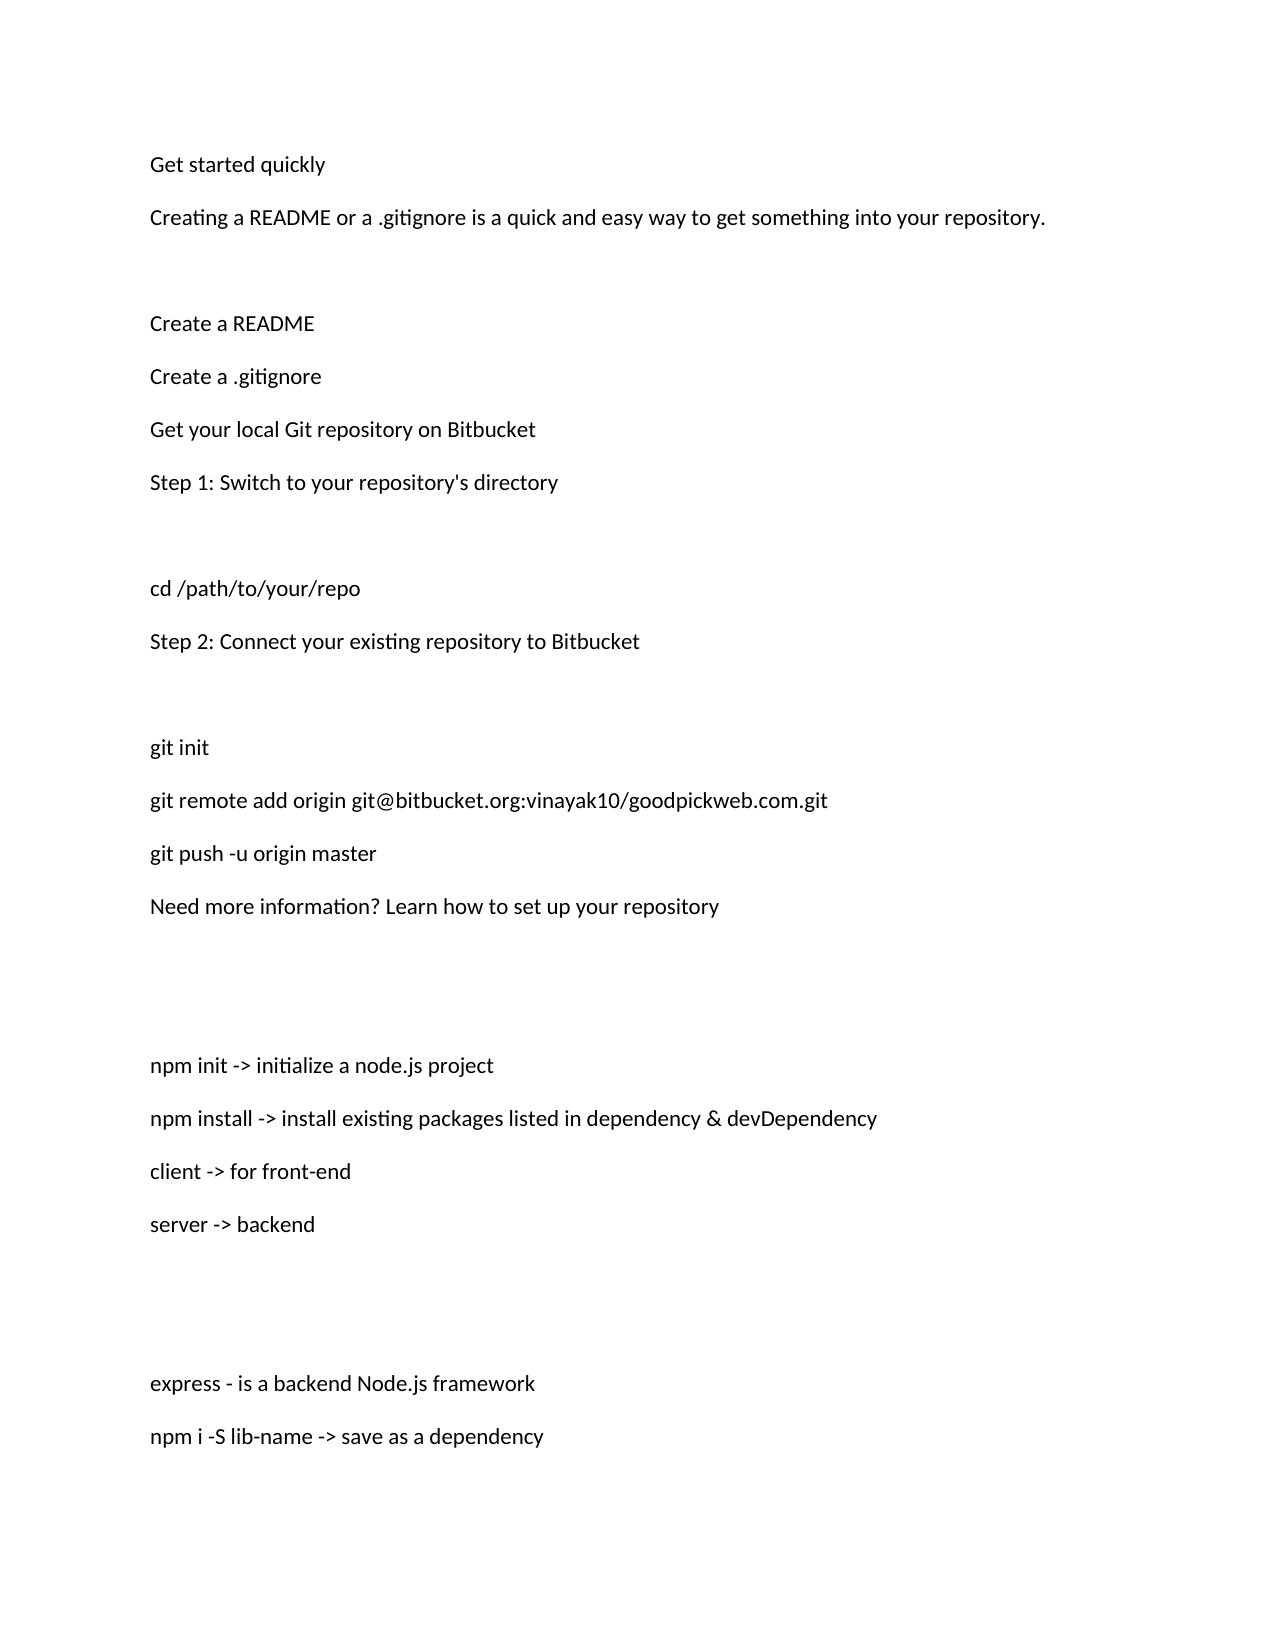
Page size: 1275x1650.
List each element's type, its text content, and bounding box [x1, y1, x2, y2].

text cd /path/to/your/repo [150, 574, 1125, 602]
text git init [150, 733, 1125, 761]
text Need more information? Learn how to set up your repository [150, 892, 1125, 920]
text npm i -S lib-name -> save as a dependency [150, 1422, 1125, 1451]
text git remote add origin git@bitbucket.org:vinayak10/goodpickweb.com.git [150, 786, 1125, 814]
text git push -u origin master [150, 839, 1125, 867]
text Get your local Git repository on Bitbucket [150, 415, 1125, 443]
text Create a README [150, 309, 1125, 337]
text Get started quickly [150, 150, 1125, 178]
text express - is a backend Node.js framework [150, 1369, 1125, 1397]
text Create a .gitignore [150, 362, 1125, 390]
text npm init -> initialize a node.js project [150, 1051, 1125, 1079]
text client -> for front-end [150, 1157, 1125, 1185]
text server -> backend [150, 1210, 1125, 1238]
text Step 1: Switch to your repository's directory [150, 468, 1125, 496]
text Creating a README or a .gitignore is a quick and easy way to get something into your repository. [150, 203, 1125, 231]
text npm install -> install existing packages listed in dependency & devDependency [150, 1104, 1125, 1132]
text Step 2: Connect your existing repository to Bitbucket [150, 627, 1125, 655]
